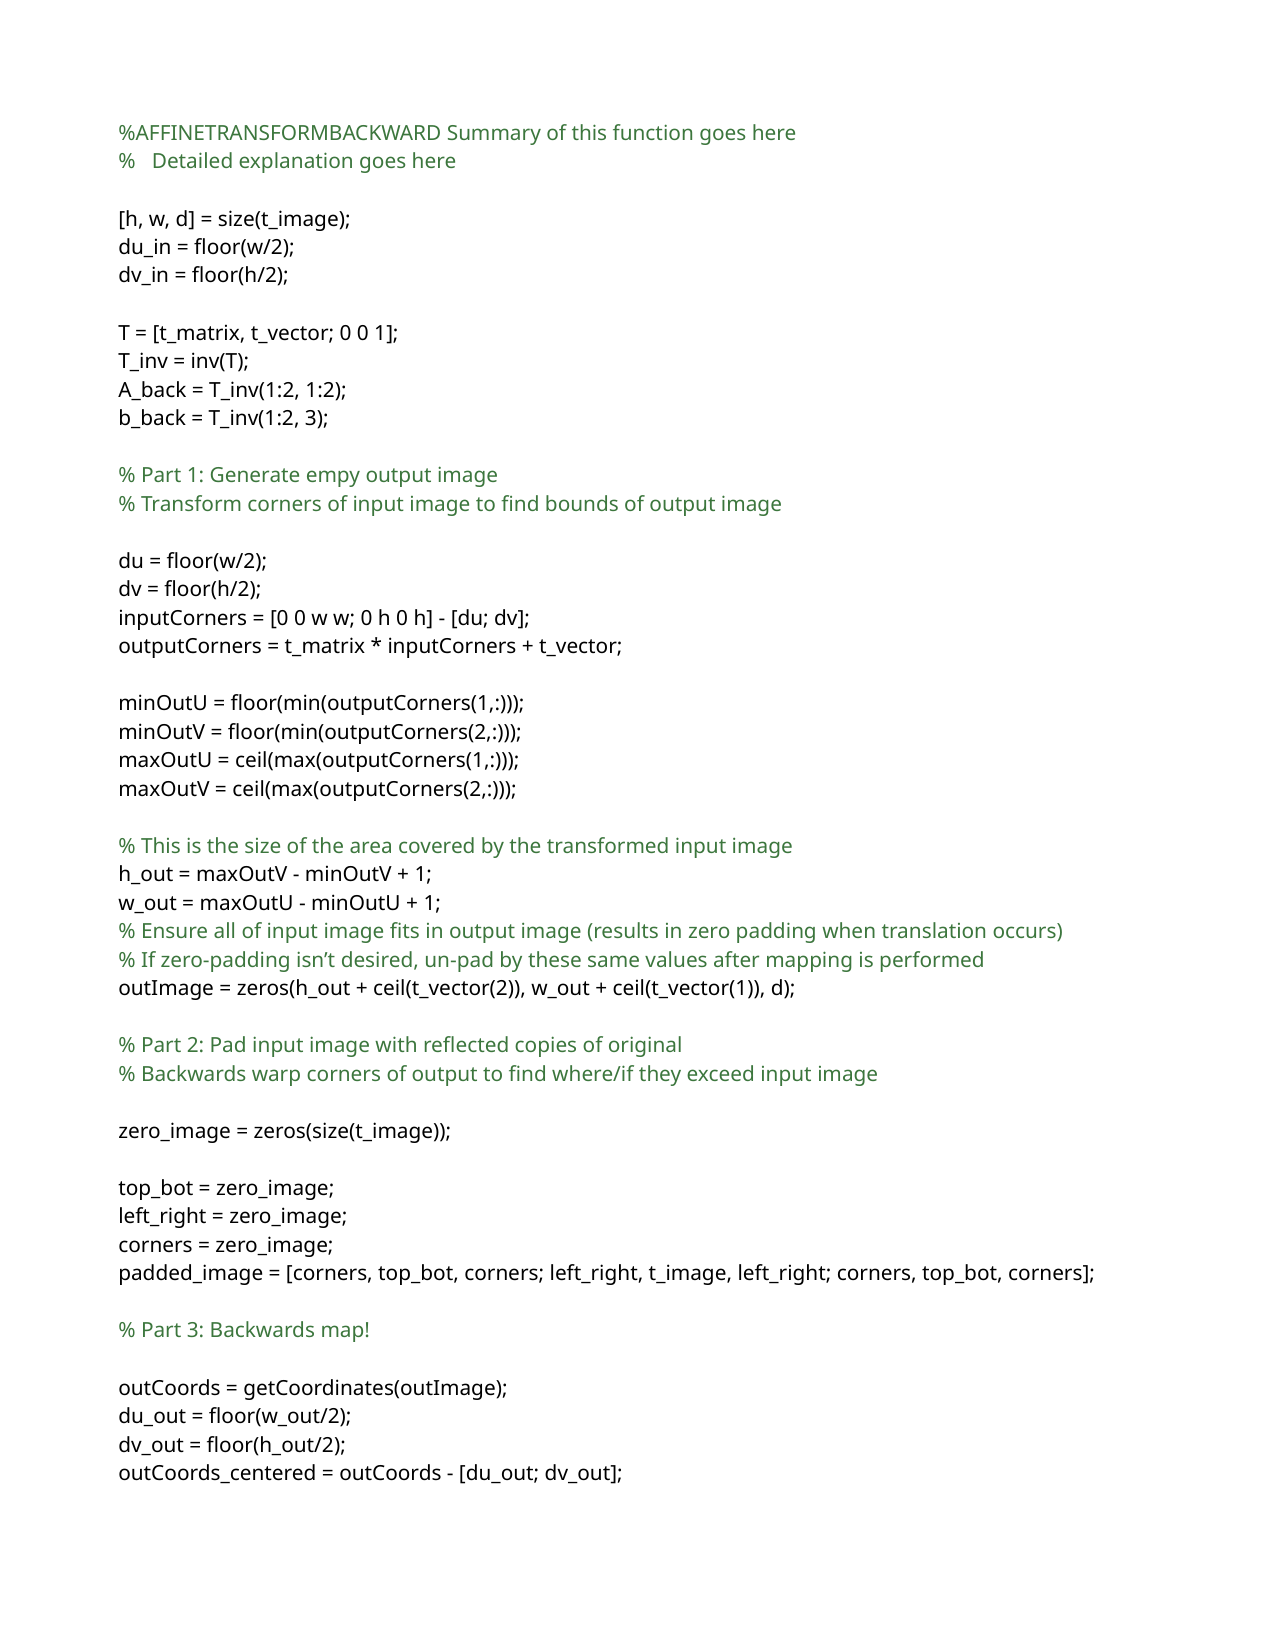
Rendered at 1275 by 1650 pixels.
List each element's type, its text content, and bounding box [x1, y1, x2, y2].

text du = floor(w/2); [118, 546, 1157, 574]
text corners = zero_image; [118, 1230, 1157, 1258]
text [h, w, d] = size(t_image); [118, 204, 1157, 232]
text % This is the size of the area covered by the transformed input image [118, 831, 1157, 859]
text % If zero-padding isn’t desired, un-pad by these same values after mapping is performed [118, 945, 1157, 973]
text % Transform corners of input image to find bounds of output image [118, 489, 1157, 517]
text minOutV = floor(min(outputCorners(2,:))); [118, 717, 1157, 745]
text % Detailed explanation goes here [118, 147, 1157, 175]
text A_back = T_inv(1:2, 1:2); [118, 375, 1157, 403]
text %AFFINETRANSFORMBACKWARD Summary of this function goes here [118, 118, 1157, 147]
text outputCorners = t_matrix * inputCorners + t_vector; [118, 631, 1157, 660]
text outImage = zeros(h_out + ceil(t_vector(2)), w_out + ceil(t_vector(1)), d); [118, 973, 1157, 1002]
text du_out = floor(w_out/2); [118, 1401, 1157, 1430]
text w_out = maxOutU - minOutU + 1; [118, 888, 1157, 916]
text % Part 1: Generate empy output image [118, 460, 1157, 489]
text % Part 3: Backwards map! [118, 1316, 1157, 1344]
text zero_image = zeros(size(t_image)); [118, 1116, 1157, 1144]
text dv_in = floor(h/2); [118, 261, 1157, 289]
text % Backwards warp corners of output to find where/if they exceed input image [118, 1059, 1157, 1087]
text outCoords = getCoordinates(outImage); [118, 1373, 1157, 1401]
text inputCorners = [0 0 w w; 0 h 0 h] - [du; dv]; [118, 603, 1157, 631]
text dv_out = floor(h_out/2); [118, 1430, 1157, 1458]
text outCoords_centered = outCoords - [du_out; dv_out]; [118, 1458, 1157, 1487]
text b_back = T_inv(1:2, 3); [118, 403, 1157, 432]
text h_out = maxOutV - minOutV + 1; [118, 859, 1157, 888]
text maxOutV = ceil(max(outputCorners(2,:))); [118, 774, 1157, 802]
text padded_image = [corners, top_bot, corners; left_right, t_image, left_right; corners, top_bot, corners]; [118, 1258, 1157, 1287]
text top_bot = zero_image; [118, 1173, 1157, 1202]
text minOutU = floor(min(outputCorners(1,:))); [118, 688, 1157, 717]
text T_inv = inv(T); [118, 346, 1157, 375]
text dv = floor(h/2); [118, 574, 1157, 603]
text T = [t_matrix, t_vector; 0 0 1]; [118, 318, 1157, 346]
text % Ensure all of input image fits in output image (results in zero padding when translation occurs) [118, 916, 1157, 945]
text maxOutU = ceil(max(outputCorners(1,:))); [118, 745, 1157, 774]
text left_right = zero_image; [118, 1202, 1157, 1230]
text % Part 2: Pad input image with reflected copies of original [118, 1030, 1157, 1059]
text du_in = floor(w/2); [118, 232, 1157, 261]
